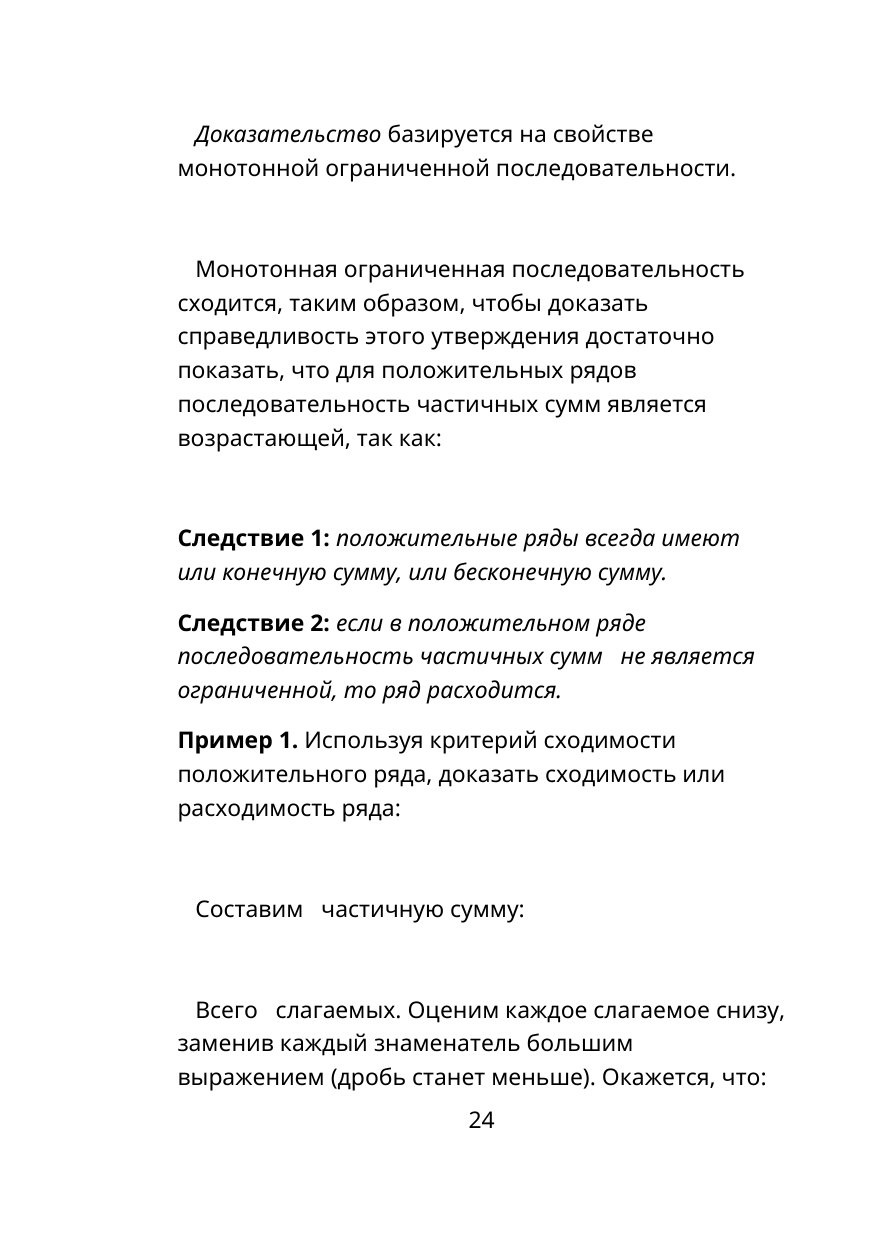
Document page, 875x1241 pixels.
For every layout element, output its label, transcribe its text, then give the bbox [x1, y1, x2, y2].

text Доказательство базируется на свойстве монотонной ограниченной последовательности. [177, 118, 786, 183]
text Монотонная ограниченная последовательность сходится, таким образом, чтобы доказать справедливость этого утверждения достаточно показать, что для положительных рядов последовательность частичных сумм является возрастающей, так как: [177, 253, 786, 453]
text Следствие 1: положительные ряды всегда имеют или конечную сумму, или бесконечную сумму. [177, 522, 786, 587]
text Пример 1. Используя критерий сходимости положительного ряда, доказать сходимость или расходимость ряда: [177, 724, 786, 823]
text Всего слагаемых. Оценим каждое слагаемое снизу, заменив каждый знаменатель большим выражением (дробь станет меньше). Окажется, что: [177, 993, 786, 1092]
text Составим частичную сумму: [177, 893, 786, 924]
text Следствие 2: если в положительном ряде последовательность частичных сумм не является ограниченной, то ряд расходится. [177, 606, 786, 705]
